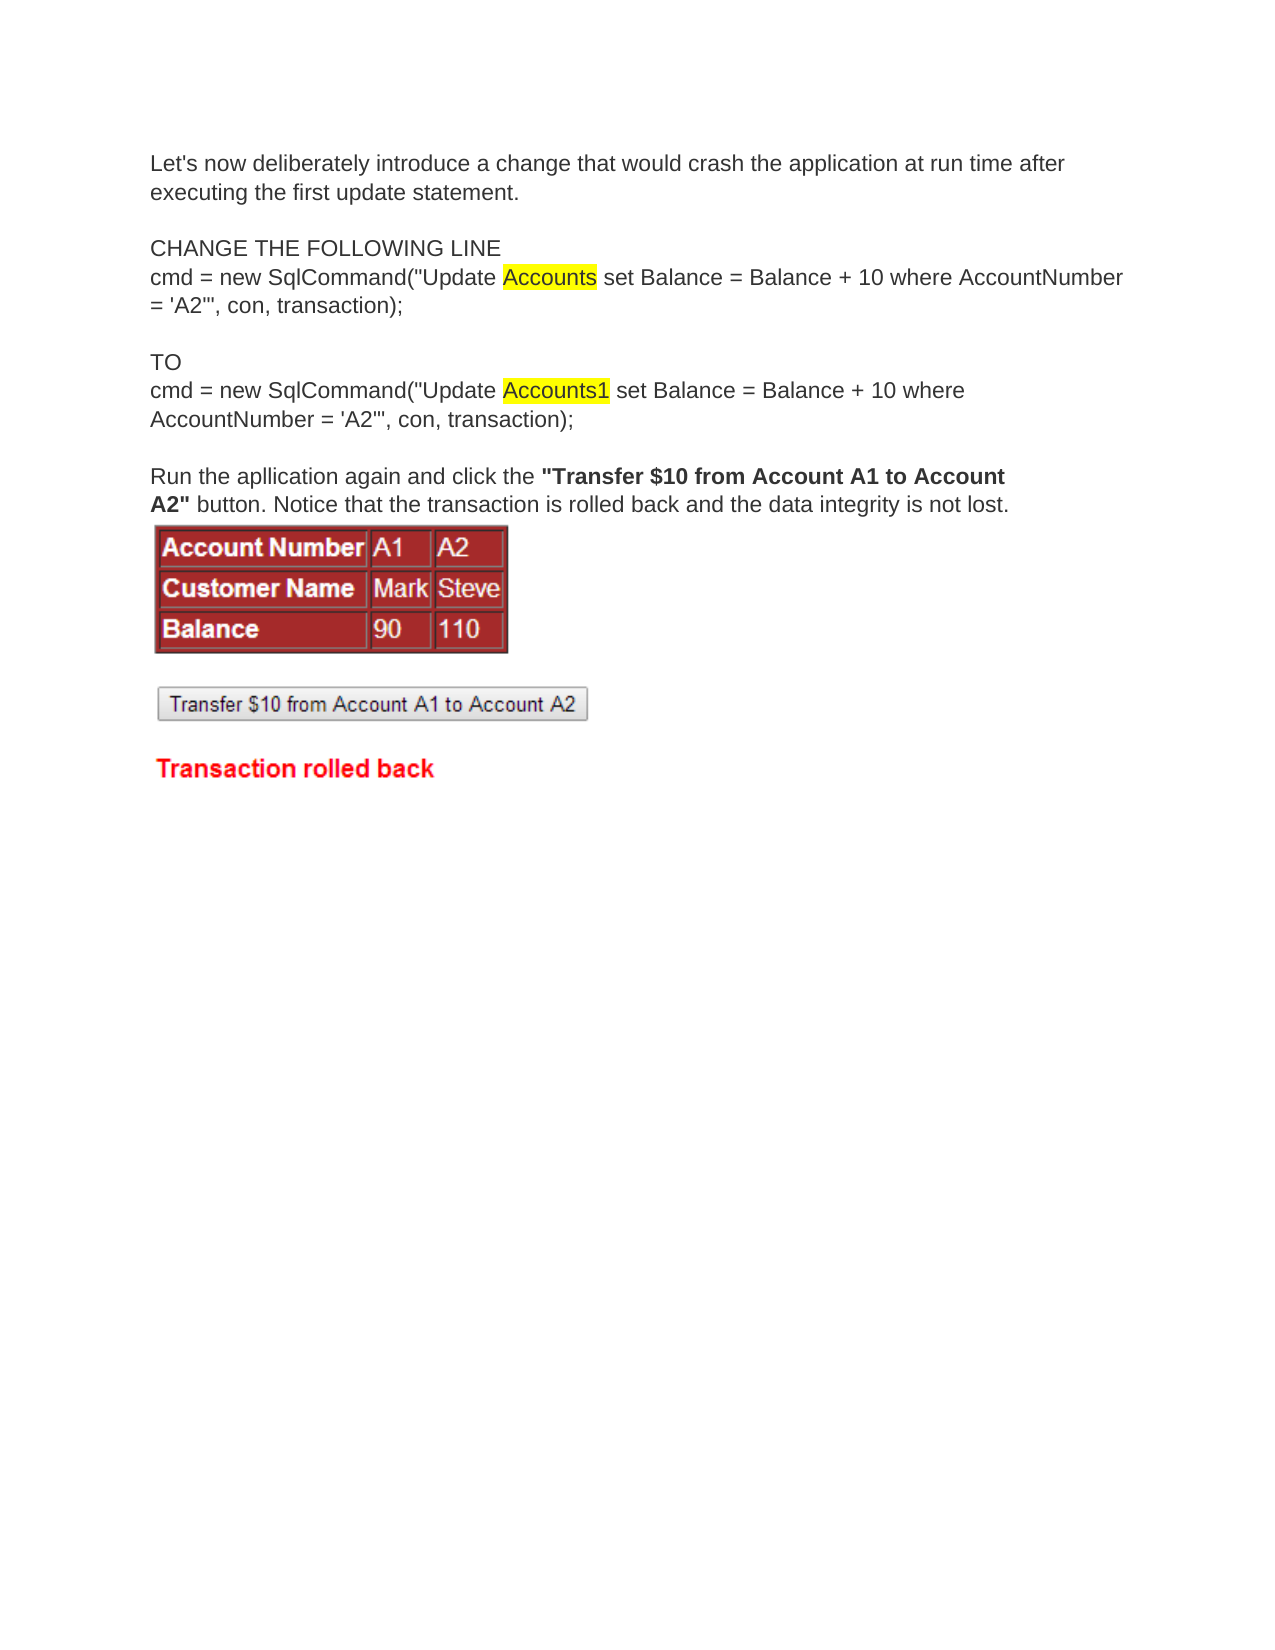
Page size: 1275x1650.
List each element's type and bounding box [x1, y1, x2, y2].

picture [150, 519, 593, 784]
text [150, 150, 1125, 789]
